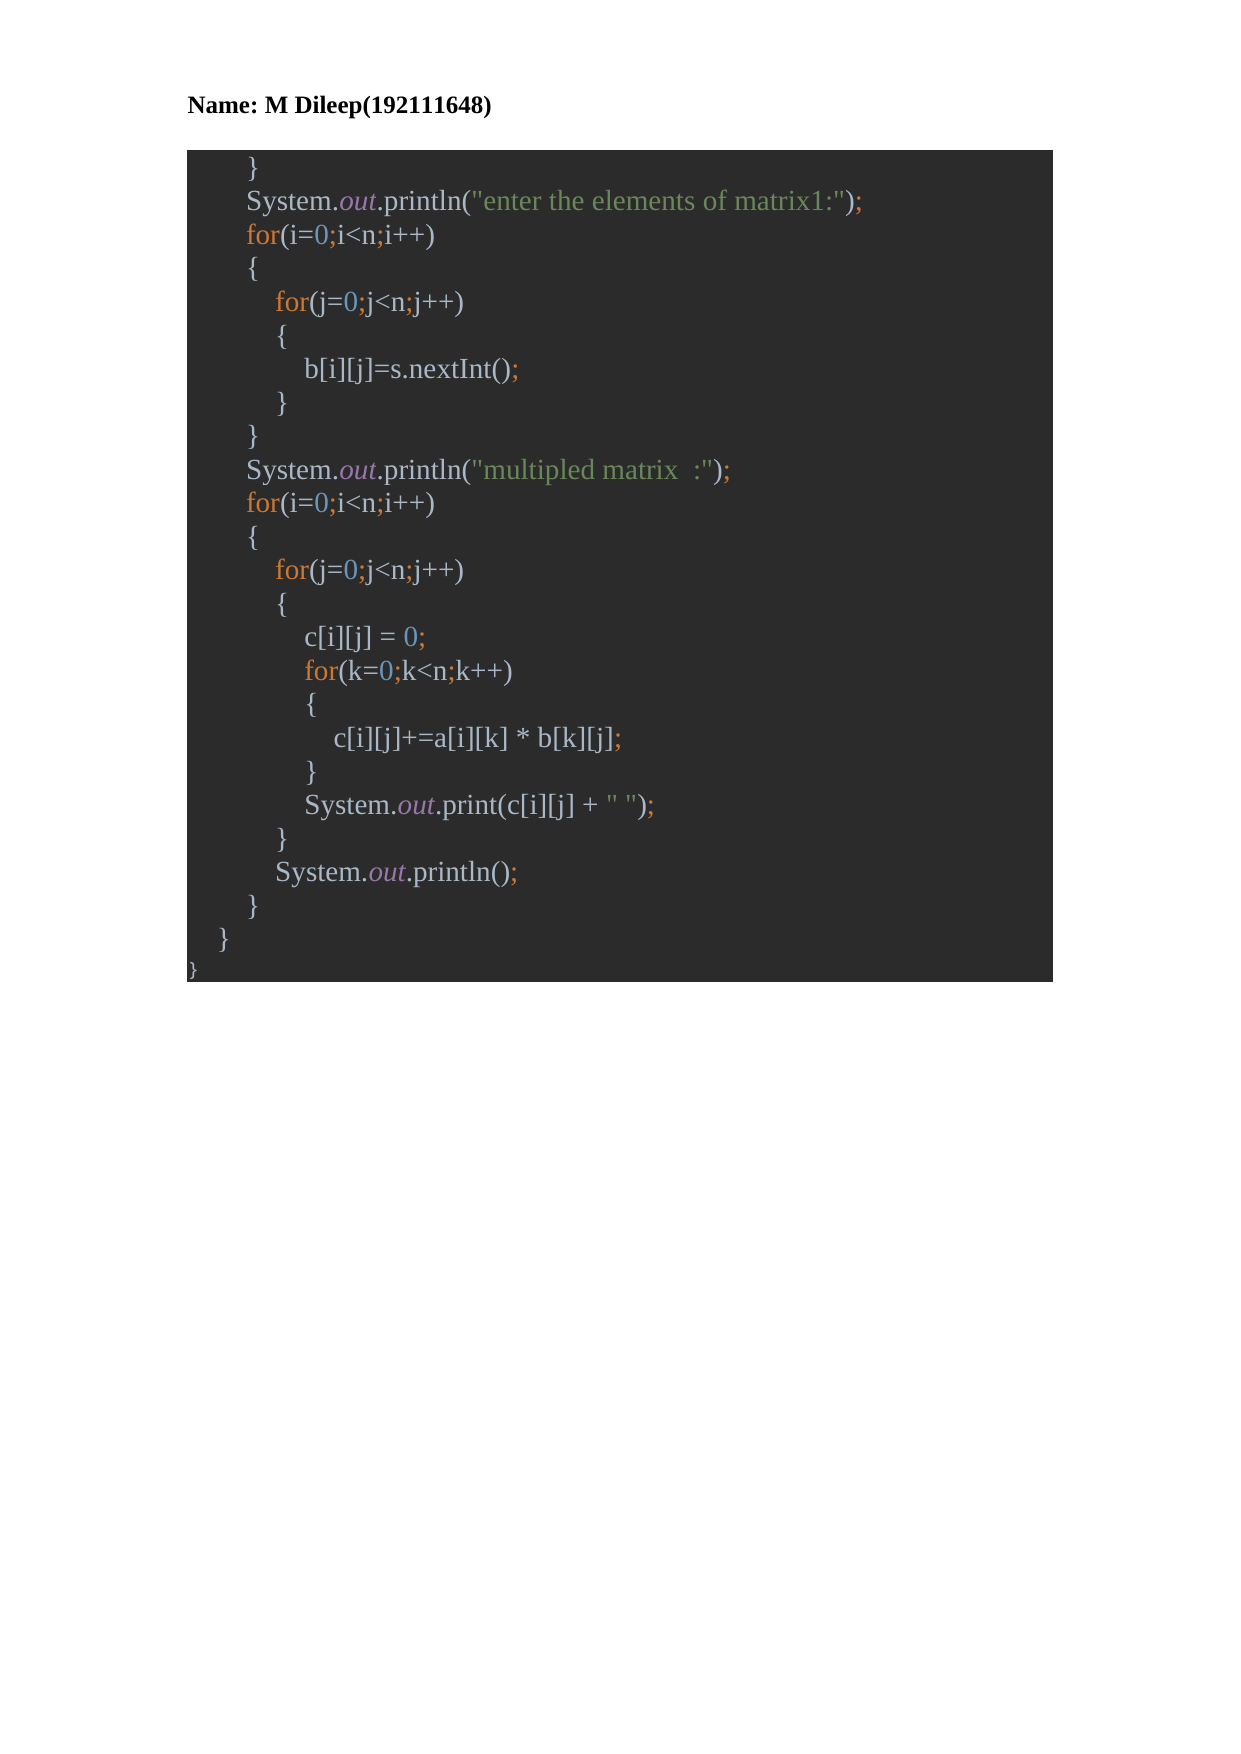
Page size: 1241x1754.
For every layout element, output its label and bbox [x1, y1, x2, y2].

text [187, 150, 1053, 982]
